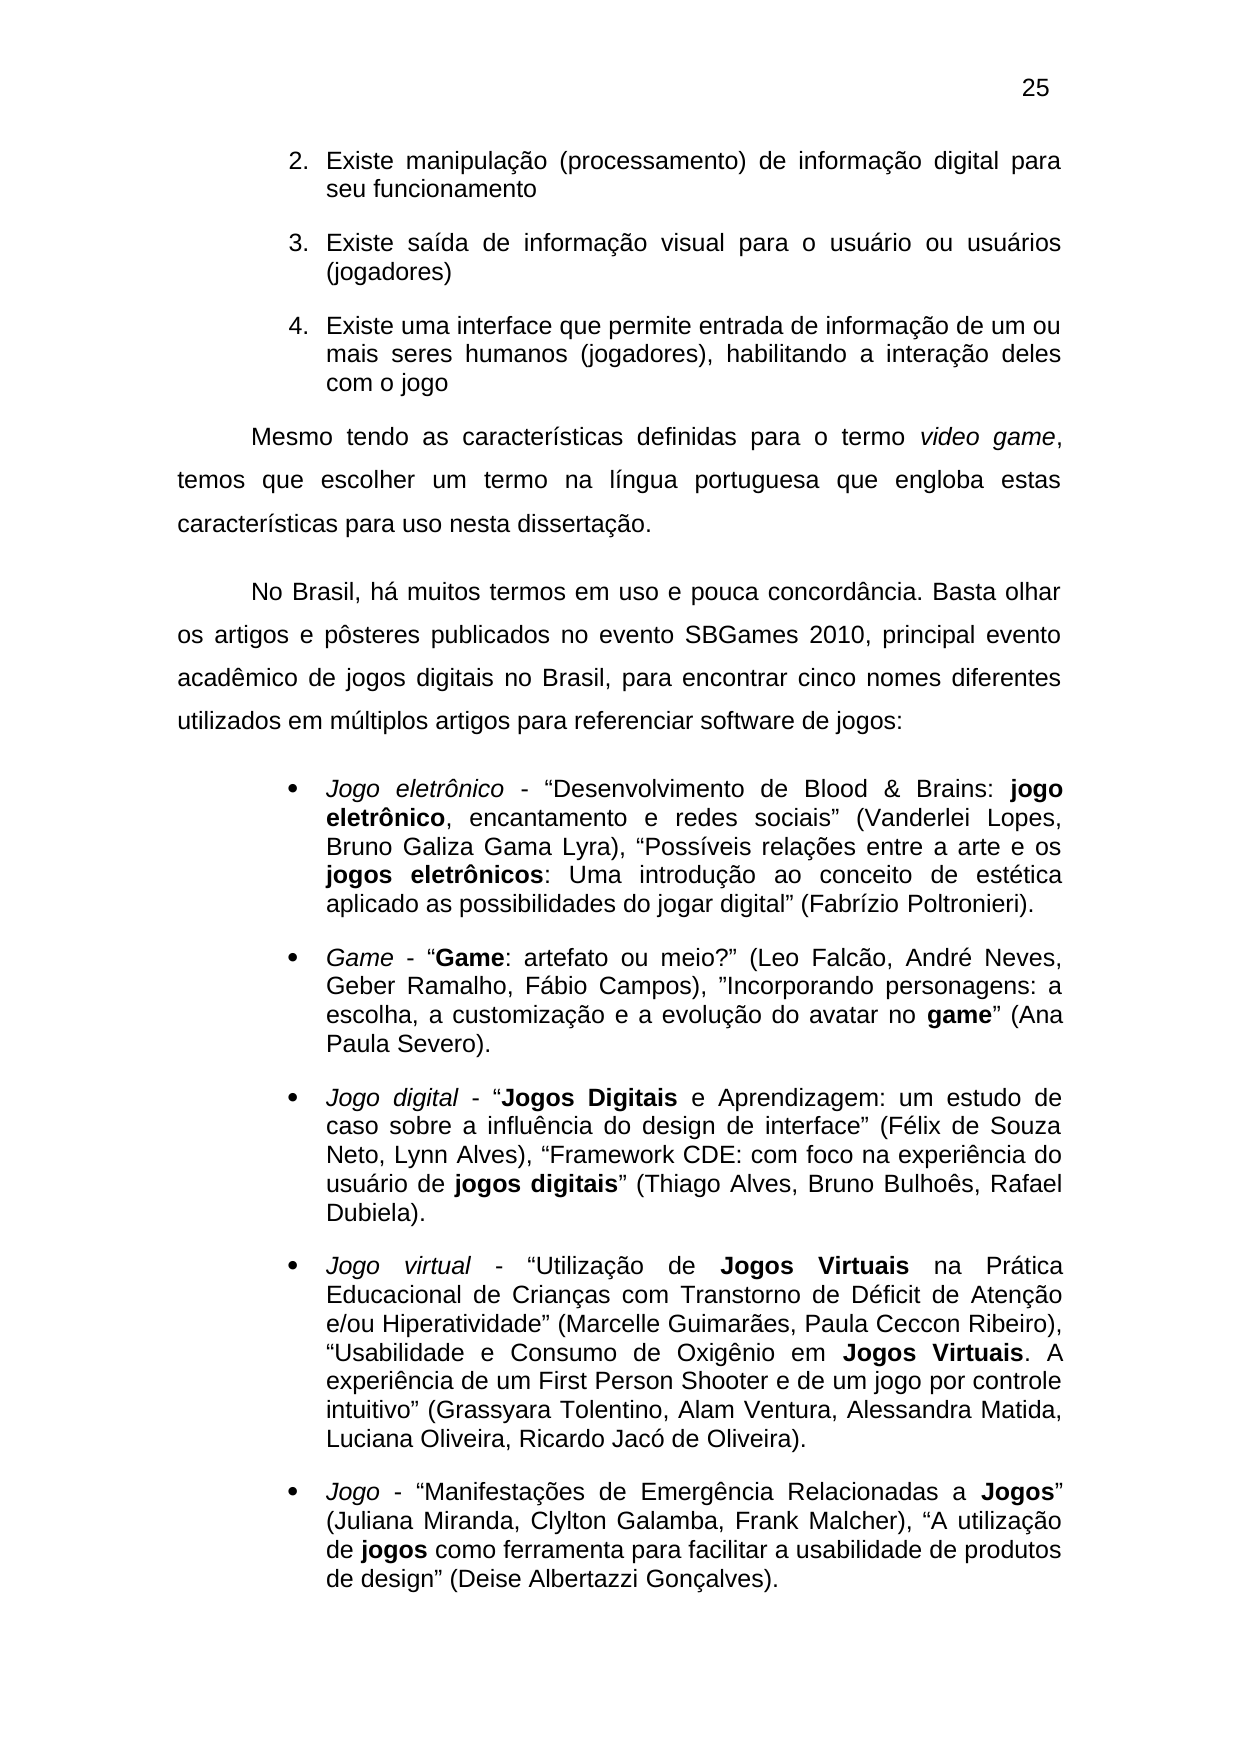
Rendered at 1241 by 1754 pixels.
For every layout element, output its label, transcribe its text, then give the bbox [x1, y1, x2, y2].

list Existe manipulação (processamento) de informação digital para seu funcionamento [288, 146, 1062, 203]
list Game - “Game: artefato ou meio?” (Leo Falcão, André Neves, Geber Ramalho, Fábio Campos), ”Incorporando personagens: a escolha, a customização e a evolução do avatar no game” (Ana Paula Severo). [288, 942, 1063, 1058]
text No Brasil, há muitos termos em uso e pouca concordância. Basta olhar os artigos e pôsteres publicados no evento SBGames 2010, principal evento acadêmico de jogos digitais no Brasil, para encontrar cinco nomes diferentes utilizados em múltiplos artigos para referenciar software de jogos: [177, 577, 1063, 735]
list Jogo - “Manifestações de Emergência Relacionadas a Jogos” (Juliana Miranda, Clylton Galamba, Frank Malcher), “A utilização de jogos como ferramenta para facilitar a usabilidade de produtos de design” (Deise Albertazzi Gonçalves). [288, 1477, 1063, 1592]
list Existe saída de informação visual para o usuário ou usuários (jogadores) [288, 228, 1063, 286]
list Existe uma interface que permite entrada de informação de um ou mais seres humanos (jogadores), habilitando a interação deles com o jogo [288, 311, 1062, 397]
list Jogo virtual - “Utilização de Jogos Virtuais na Prática Educacional de Crianças com Transtorno de Déficit de Atenção e/ou Hiperatividade” (Marcelle Guimarães, Paula Ceccon Ribeiro), “Usabilidade e Consumo de Oxigênio em Jogos Virtuais. A experiência de um First Person Shooter e de um jogo por controle intuitivo” (Grassyara Tolentino, Alam Ventura, Alessandra Matida, Luciana Oliveira, Ricardo Jacó de Oliveira). [288, 1251, 1063, 1452]
text Mesmo tendo as características definidas para o termo video game, temos que escolher um termo na língua portuguesa que engloba estas características para uso nesta dissertação. [177, 422, 1063, 537]
list Jogo digital - “Jogos Digitais e Aprendizagem: um estudo de caso sobre a influência do design de interface” (Félix de Souza Neto, Lynn Alves), “Framework CDE: com foco na experiência do usuário de jogos digitais” (Thiago Alves, Bruno Bulhoês, Rafael Dubiela). [288, 1082, 1063, 1226]
list Jogo eletrônico - “Desenvolvimento de Blood & Brains: jogo eletrônico, encantamento e redes sociais” (Vanderlei Lopes, Bruno Galiza Gama Lyra), “Possíveis relações entre a arte e os jogos eletrônicos: Uma introdução ao conceito de estética aplicado as possibilidades do jogar digital” (Fabrízio Poltronieri). [288, 774, 1063, 918]
